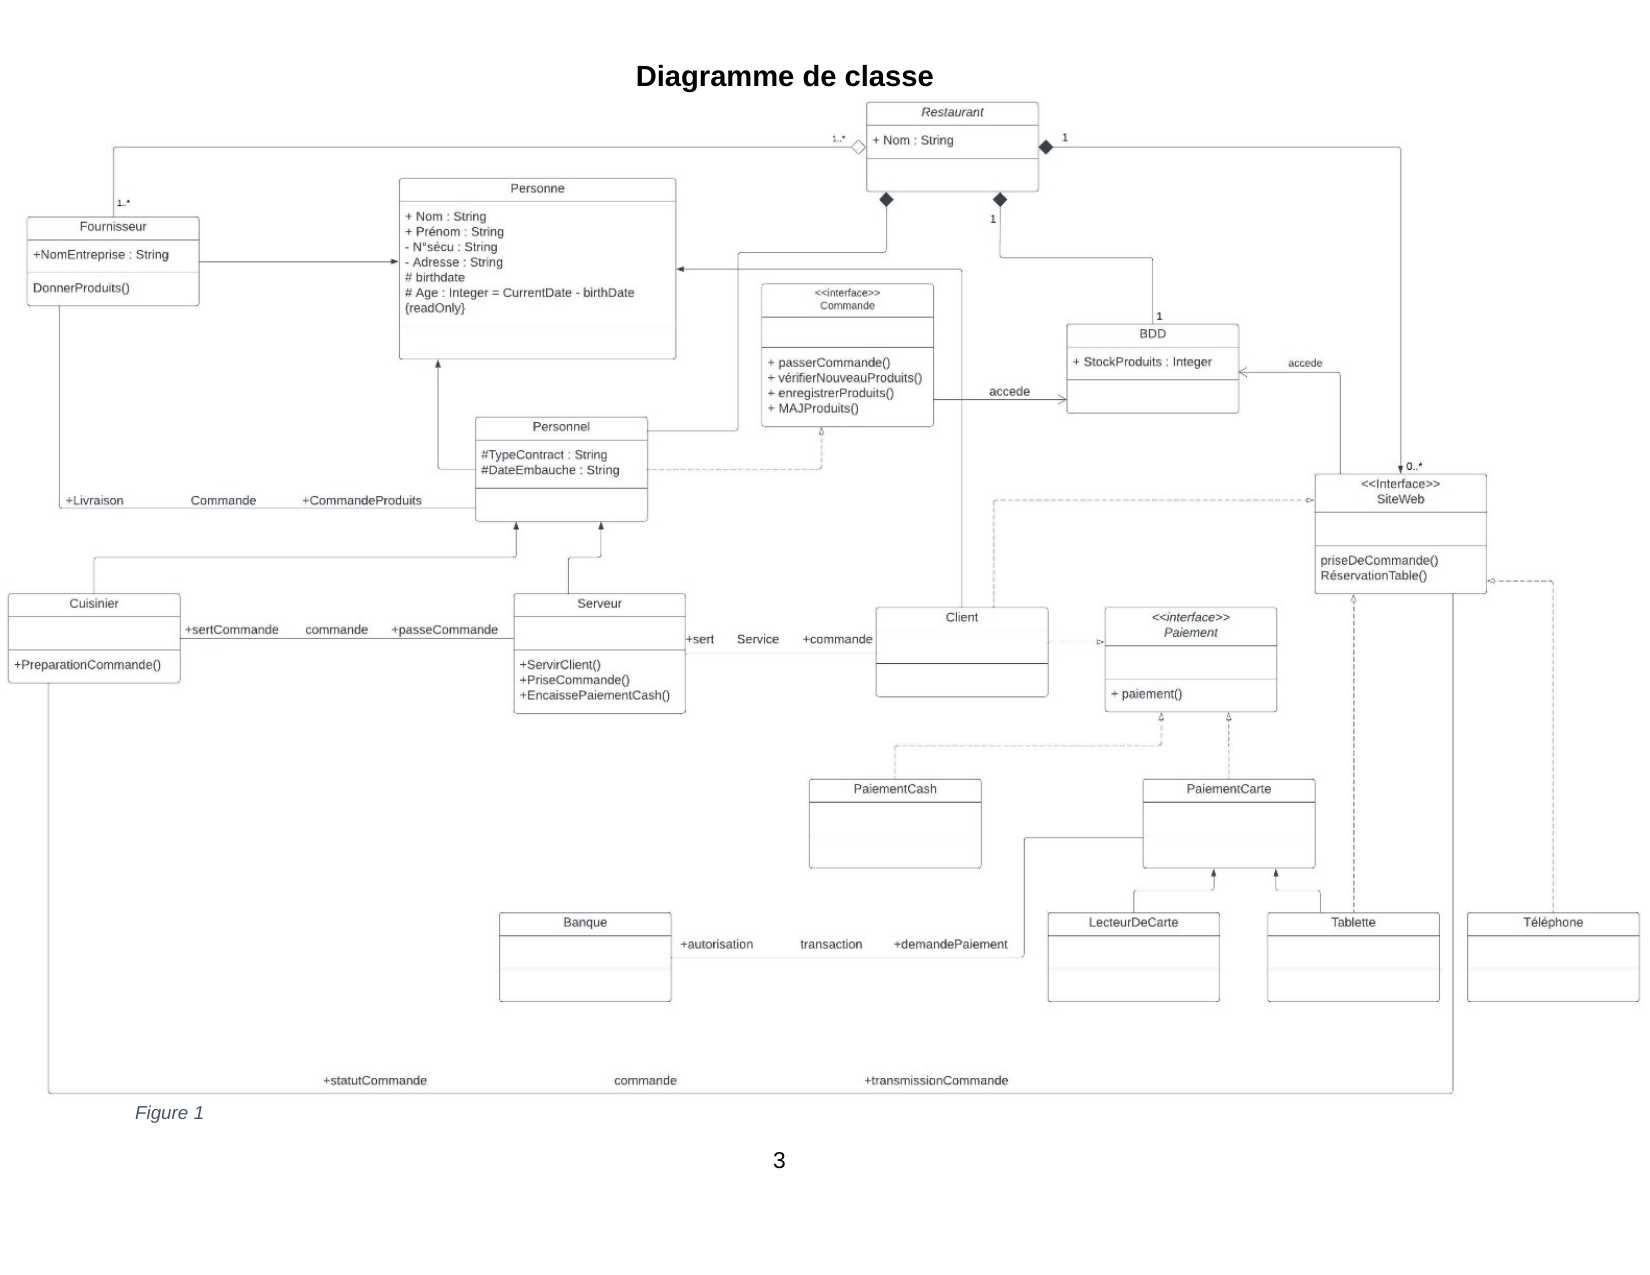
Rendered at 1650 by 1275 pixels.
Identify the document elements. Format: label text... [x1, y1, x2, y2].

subtitle Diagramme de classe [441, 59, 1591, 93]
picture [0, 95, 1644, 1100]
